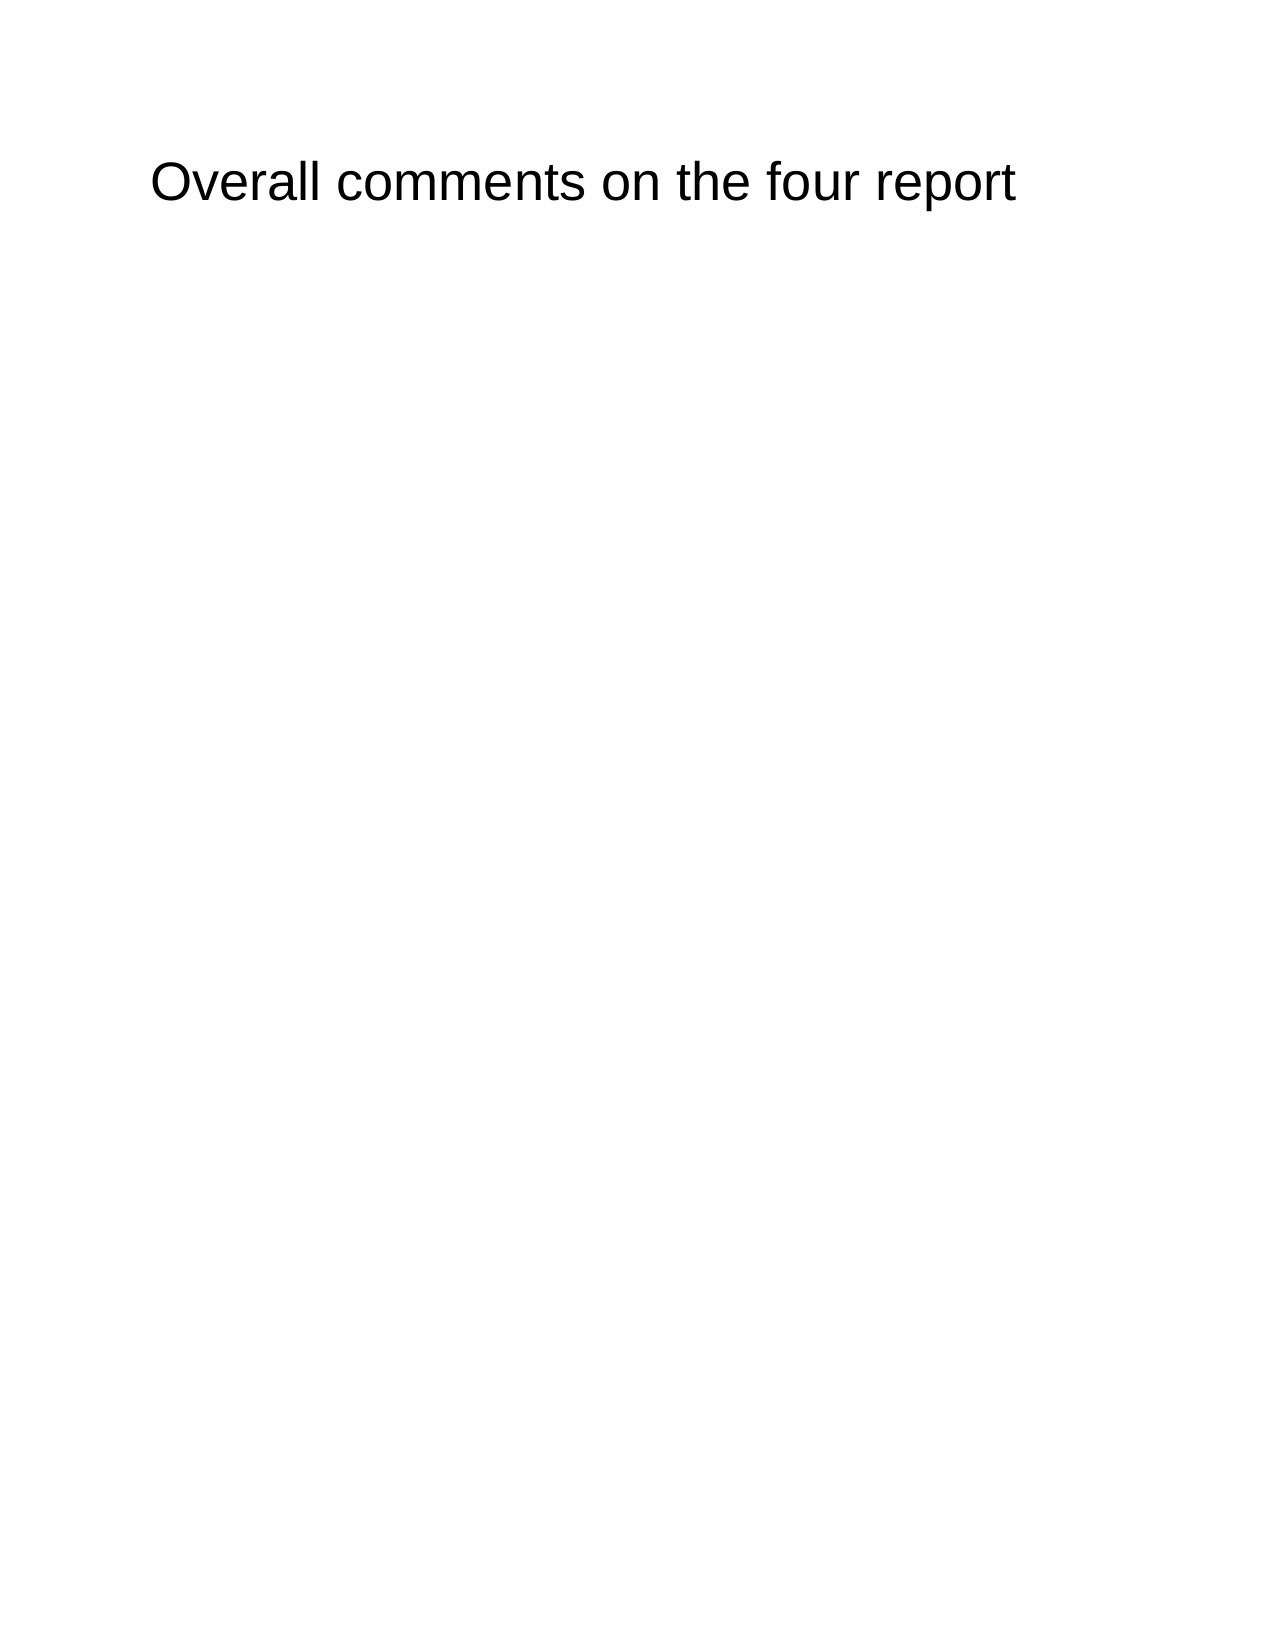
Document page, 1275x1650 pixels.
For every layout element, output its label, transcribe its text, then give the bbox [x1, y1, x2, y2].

title Overall comments on the four report [150, 150, 1125, 212]
